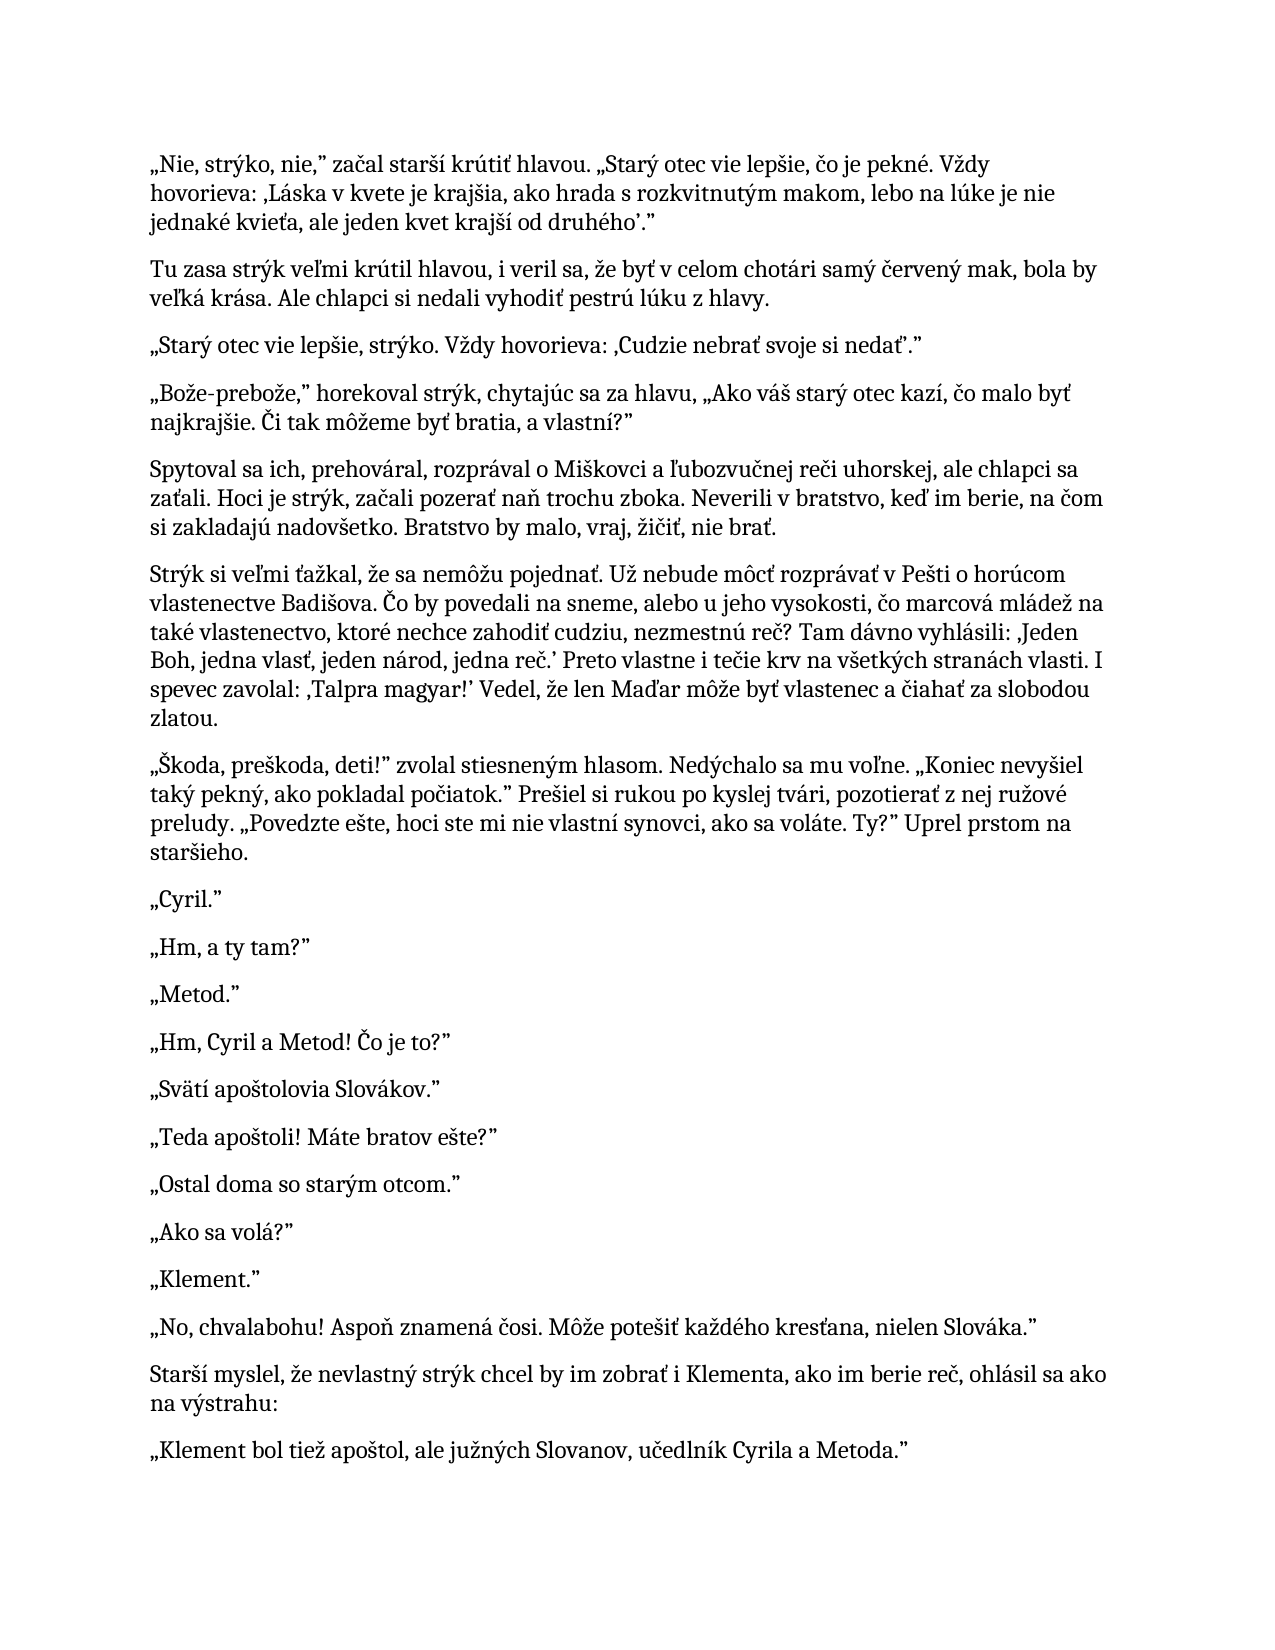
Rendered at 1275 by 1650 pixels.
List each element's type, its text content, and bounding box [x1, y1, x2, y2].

text „Škoda, preškoda, deti!” zvolal stiesneným hlasom. Nedýchalo sa mu voľne. „Koniec nevyšiel taký pekný, ako pokladal počiatok.” Prešiel si rukou po kyslej tvári, pozotierať z nej ružové preludy. „Povedzte ešte, hoci ste mi nie vlastní synovci, ako sa voláte. Ty?” Uprel prstom na staršieho. [150, 751, 1125, 866]
text Starší myslel, že nevlastný strýk chcel by im zobrať i Klementa, ako im berie reč, ohlásil sa ako na výstrahu: [150, 1360, 1125, 1417]
text „Nie, strýko, nie,” začal starší krútiť hlavou. „Starý otec vie lepšie, čo je pekné. Vždy hovorieva: ,Láska v kvete je krajšia, ako hrada s rozkvitnutým makom, lebo na lúke je nie jednaké kvieťa, ale jeden kvet krajší od druhého’.” [150, 150, 1125, 236]
text „Bože-prebože,” horekoval strýk, chytajúc sa za hlavu, „Ako váš starý otec kazí, čo malo byť najkrajšie. Či tak môžeme byť bratia, a vlastní?” [150, 379, 1125, 436]
text „No, chvalabohu! Aspoň znamená čosi. Môže potešiť každého kresťana, nielen Slováka.” [150, 1312, 1125, 1341]
text „Ako sa volá?” [150, 1217, 1125, 1246]
text Tu zasa strýk veľmi krútil hlavou, i veril sa, že byť v celom chotári samý červený mak, bola by veľká krása. Ale chlapci si nedali vyhodiť pestrú lúku z hlavy. [150, 255, 1125, 312]
text „Ostal doma so starým otcom.” [150, 1170, 1125, 1199]
text Spytoval sa ich, prehováral, rozprával o Miškovci a ľubozvučnej reči uhorskej, ale chlapci sa zaťali. Hoci je strýk, začali pozerať naň trochu zboka. Neverili v bratstvo, keď im berie, na čom si zakladajú nadovšetko. Bratstvo by malo, vraj, žičiť, nie brať. [150, 455, 1125, 541]
text „Teda apoštoli! Máte bratov ešte?” [150, 1122, 1125, 1151]
text „Cyril.” [150, 885, 1125, 914]
text Strýk si veľmi ťažkal, že sa nemôžu pojednať. Už nebude môcť rozprávať v Pešti o horúcom vlastenectve Badišova. Čo by povedali na sneme, alebo u jeho vysokosti, čo marcová mládež na také vlastenectvo, ktoré nechce zahodiť cudziu, nezmestnú reč? Tam dávno vyhlásili: ,Jeden Boh, jedna vlasť, jeden národ, jedna reč.’ Preto vlastne i tečie krv na všetkých stranách vlasti. I spevec zavolal: ,Talpra magyar!’ Vedel, že len Maďar môže byť vlastenec a čiahať za slobodou zlatou. [150, 560, 1125, 732]
text „Klement.” [150, 1265, 1125, 1294]
text „Hm, Cyril a Metod! Čo je to?” [150, 1027, 1125, 1056]
text „Starý otec vie lepšie, strýko. Vždy hovorieva: ,Cudzie nebrať svoje si nedať’.” [150, 331, 1125, 360]
text „Hm, a ty tam?” [150, 932, 1125, 961]
text „Klement bol tiež apoštol, ale južných Slovanov, učedlník Cyrila a Metoda.” [150, 1436, 1125, 1465]
text „Svätí apoštolovia Slovákov.” [150, 1075, 1125, 1104]
text „Metod.” [150, 980, 1125, 1009]
